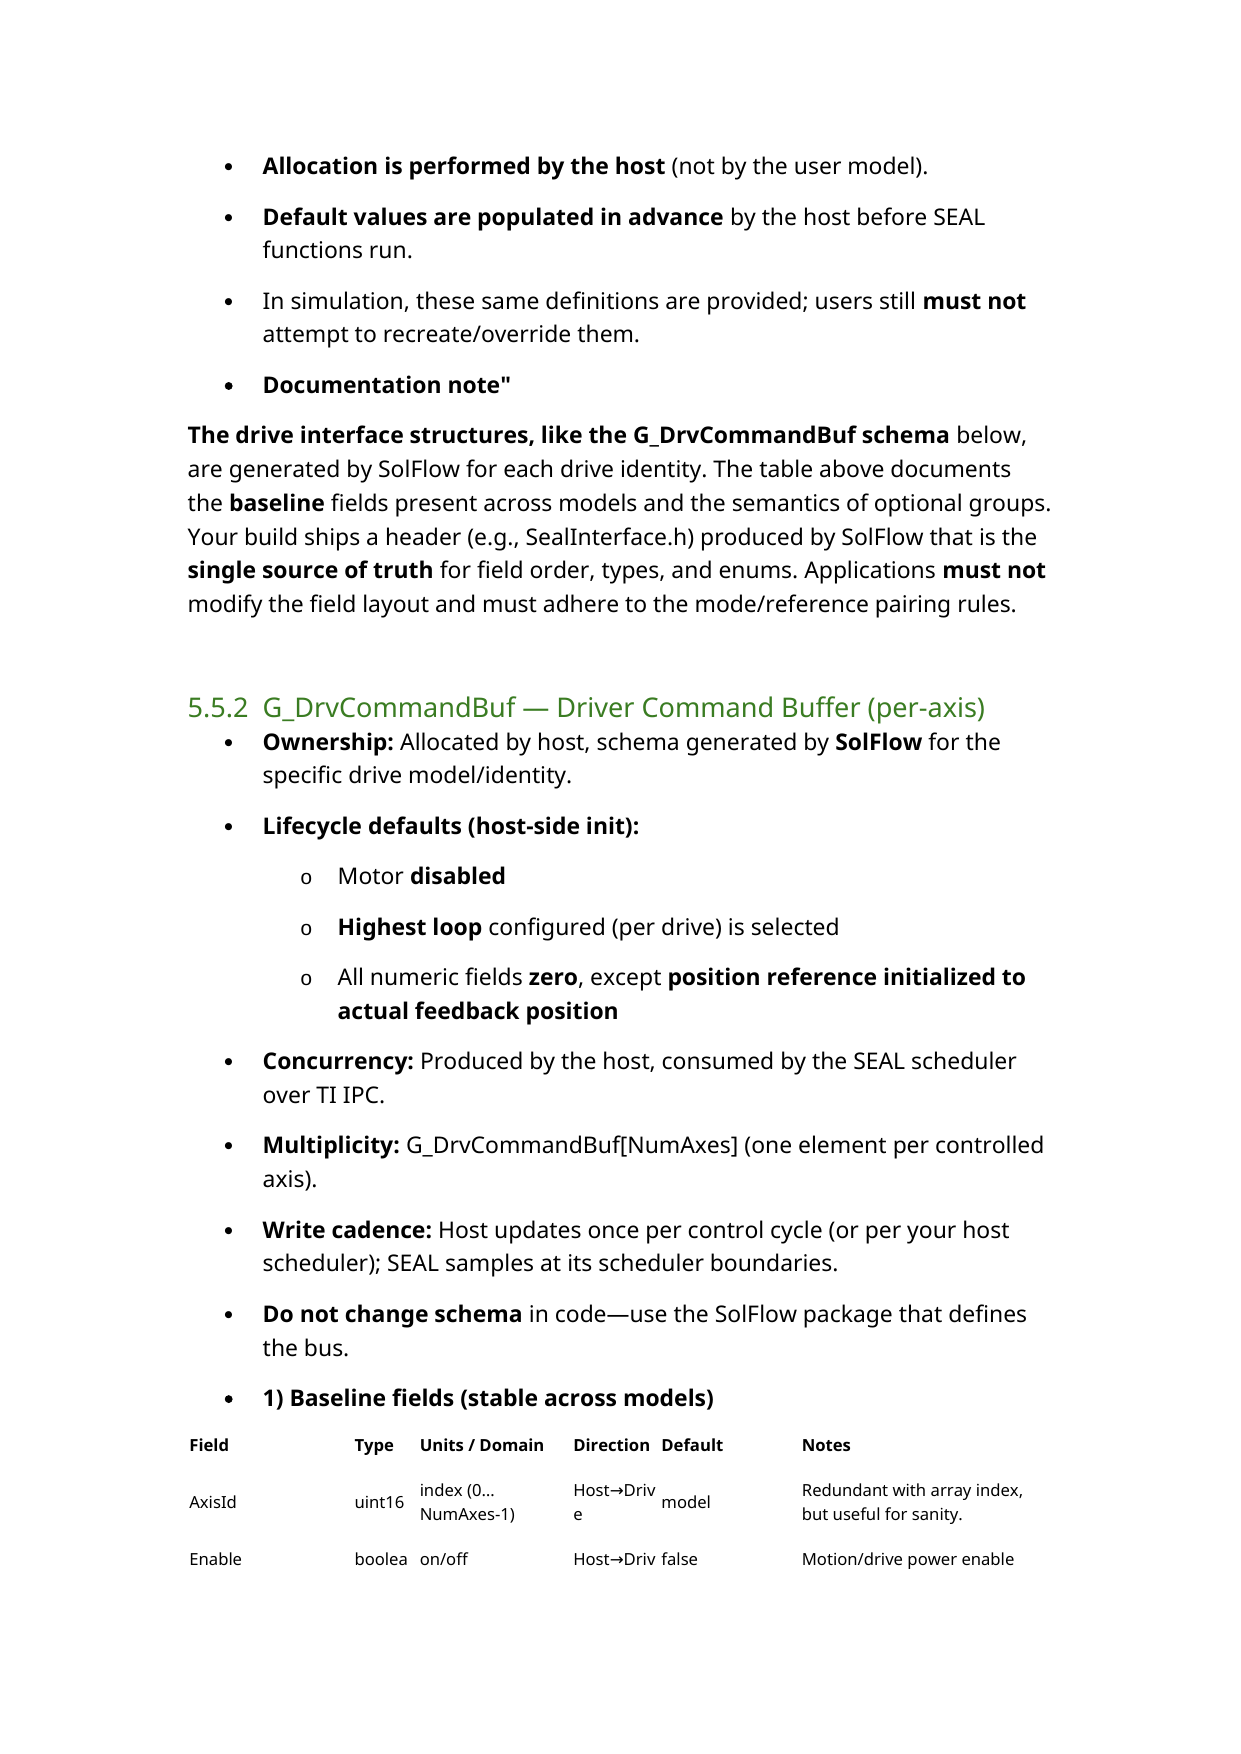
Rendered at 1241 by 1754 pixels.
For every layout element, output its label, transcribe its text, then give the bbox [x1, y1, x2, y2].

table_cell model [660, 1477, 800, 1546]
list Do not change schema in code—use the SolFlow package that defines the bus. [225, 1298, 1053, 1363]
list Write cadence: Host updates once per control cycle (or per your host scheduler); SEAL samples at its scheduler boundaries. [225, 1213, 1053, 1278]
list All numeric fields zero, except position reference initialized to actual feedback position [300, 961, 1053, 1026]
table_header Direction [572, 1432, 660, 1477]
list Concurrency: Produced by the host, consumed by the SEAL scheduler over TI IPC. [225, 1045, 1053, 1110]
list Highest loop configured (per drive) is selected [300, 911, 1053, 942]
table_header Notes [800, 1432, 1053, 1477]
list In simulation, these same definitions are provided; users still must not attempt to recreate/override them. [225, 284, 1053, 349]
text The drive interface structures, like the G_DrvCommandBuf schema below, are generated by SolFlow for each drive identity. The table above documents the baseline fields present across models and the semantics of optional groups. Your build ships a header (e.g., SealInterface.h) produced by SolFlow that is the single source of truth for field order, types, and enums. Applications must not modify the field layout and must adhere to the mode/reference pairing rules. [187, 419, 1053, 619]
table_cell on/off [418, 1546, 572, 1591]
table_cell Redundant with array index, but useful for sanity. [800, 1477, 1053, 1546]
table_header Field [188, 1432, 353, 1477]
list 1) Baseline fields (stable across models) [225, 1382, 1053, 1413]
list Lifecycle defaults (host-side init): [225, 810, 1053, 841]
table_cell Motion/drive power enable interlock. [800, 1546, 1053, 1591]
list Multiplicity: G_DrvCommandBuf[NumAxes] (one element per controlled axis). [225, 1129, 1053, 1194]
list Allocation is performed by the host (not by the user model). [225, 150, 1053, 181]
list Documentation note" [225, 369, 1053, 400]
table_header Default [660, 1432, 800, 1477]
table_header Type [353, 1432, 418, 1477]
list Default values are populated in advance by the host before SEAL functions run. [225, 200, 1053, 265]
table_cell boolean [353, 1546, 418, 1591]
table_cell Host→Drive [572, 1477, 660, 1546]
table_cell Host→Drive [572, 1546, 660, 1591]
table_cell uint16 [353, 1477, 418, 1546]
table_cell index (0…NumAxes-1) [418, 1477, 572, 1546]
list Ownership: Allocated by host, schema generated by SolFlow for the specific drive model/identity. [225, 726, 1053, 791]
table_cell Enable [188, 1546, 353, 1591]
subtitle G_DrvCommandBuf — Driver Command Buffer (per-axis) [187, 689, 1053, 726]
table_cell AxisId [188, 1477, 353, 1546]
list Motor disabled [300, 860, 1053, 891]
table_cell false [660, 1546, 800, 1591]
table_header Units / Domain [418, 1432, 572, 1477]
